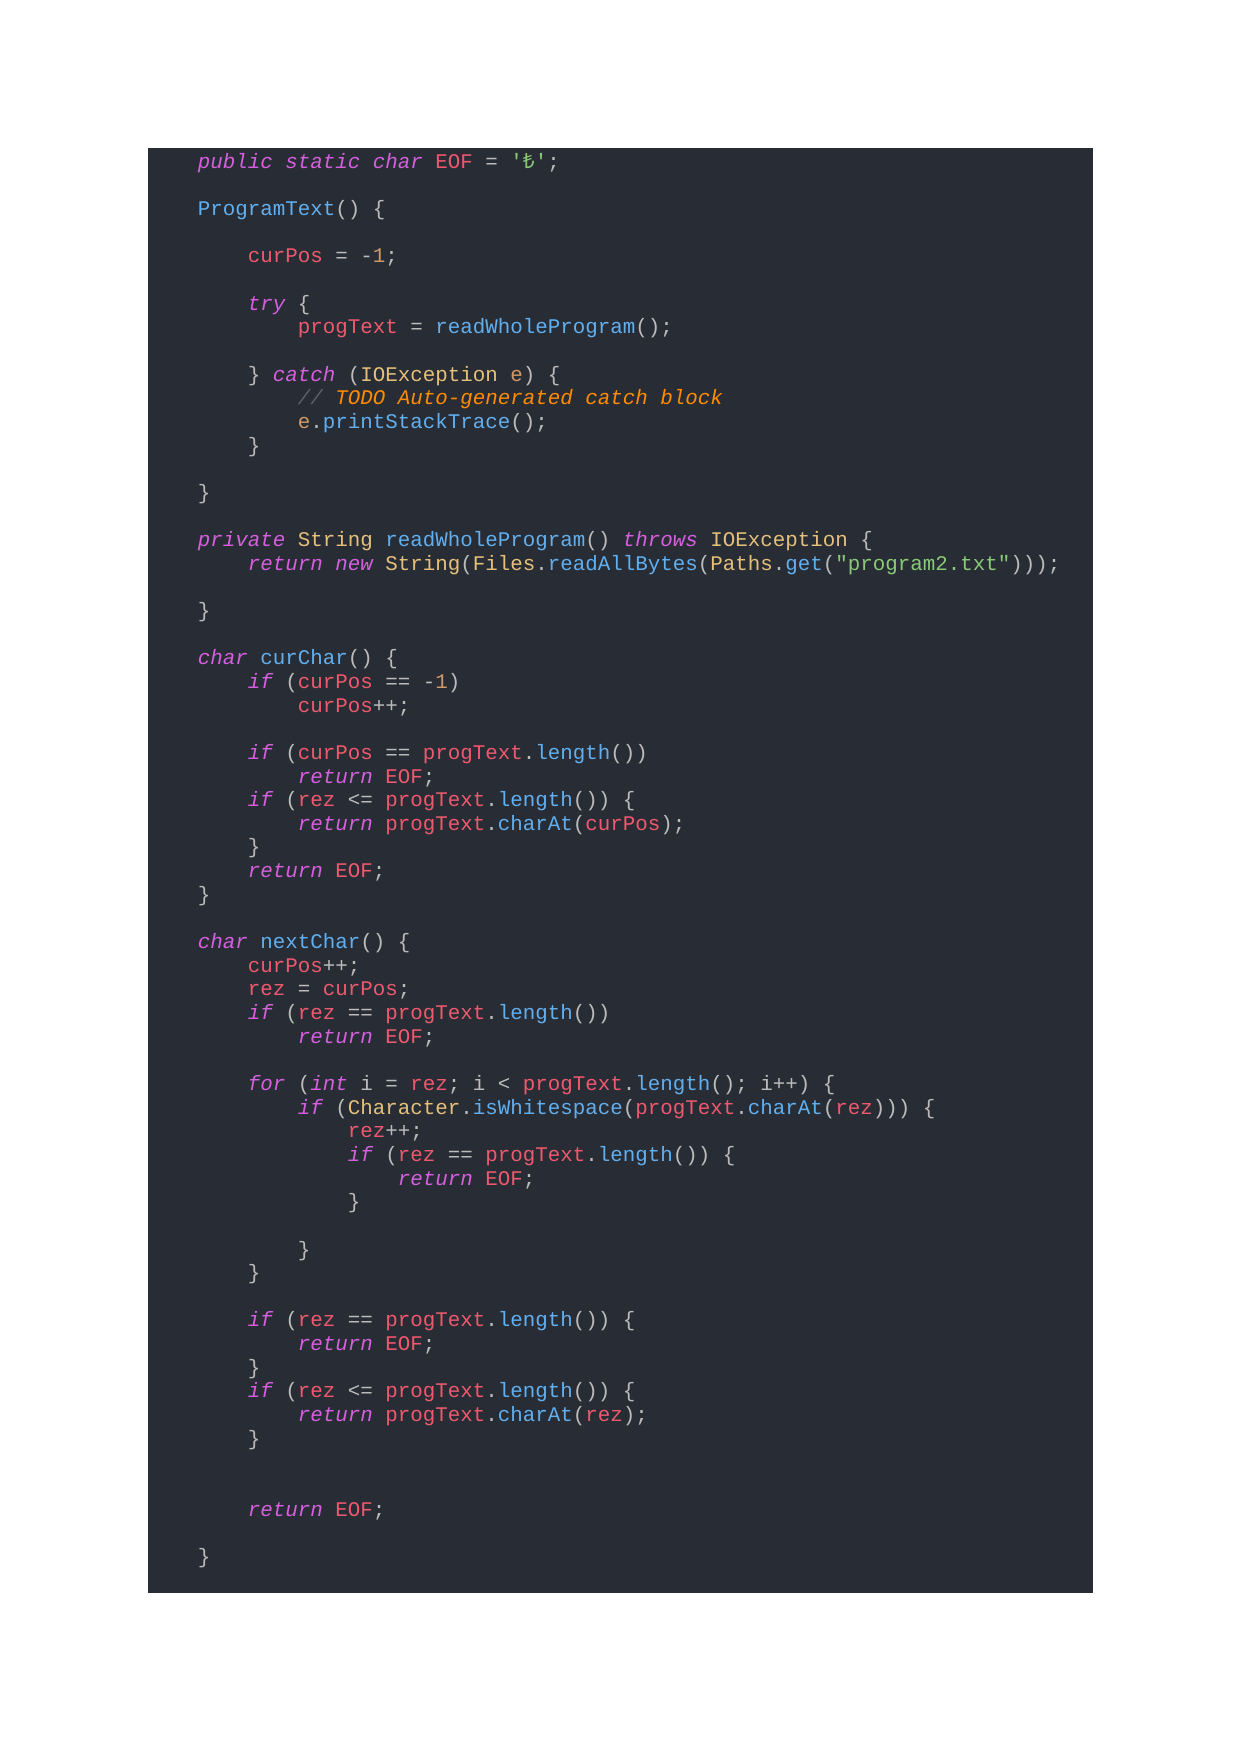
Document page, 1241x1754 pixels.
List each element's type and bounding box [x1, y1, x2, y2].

text [148, 148, 1093, 1593]
